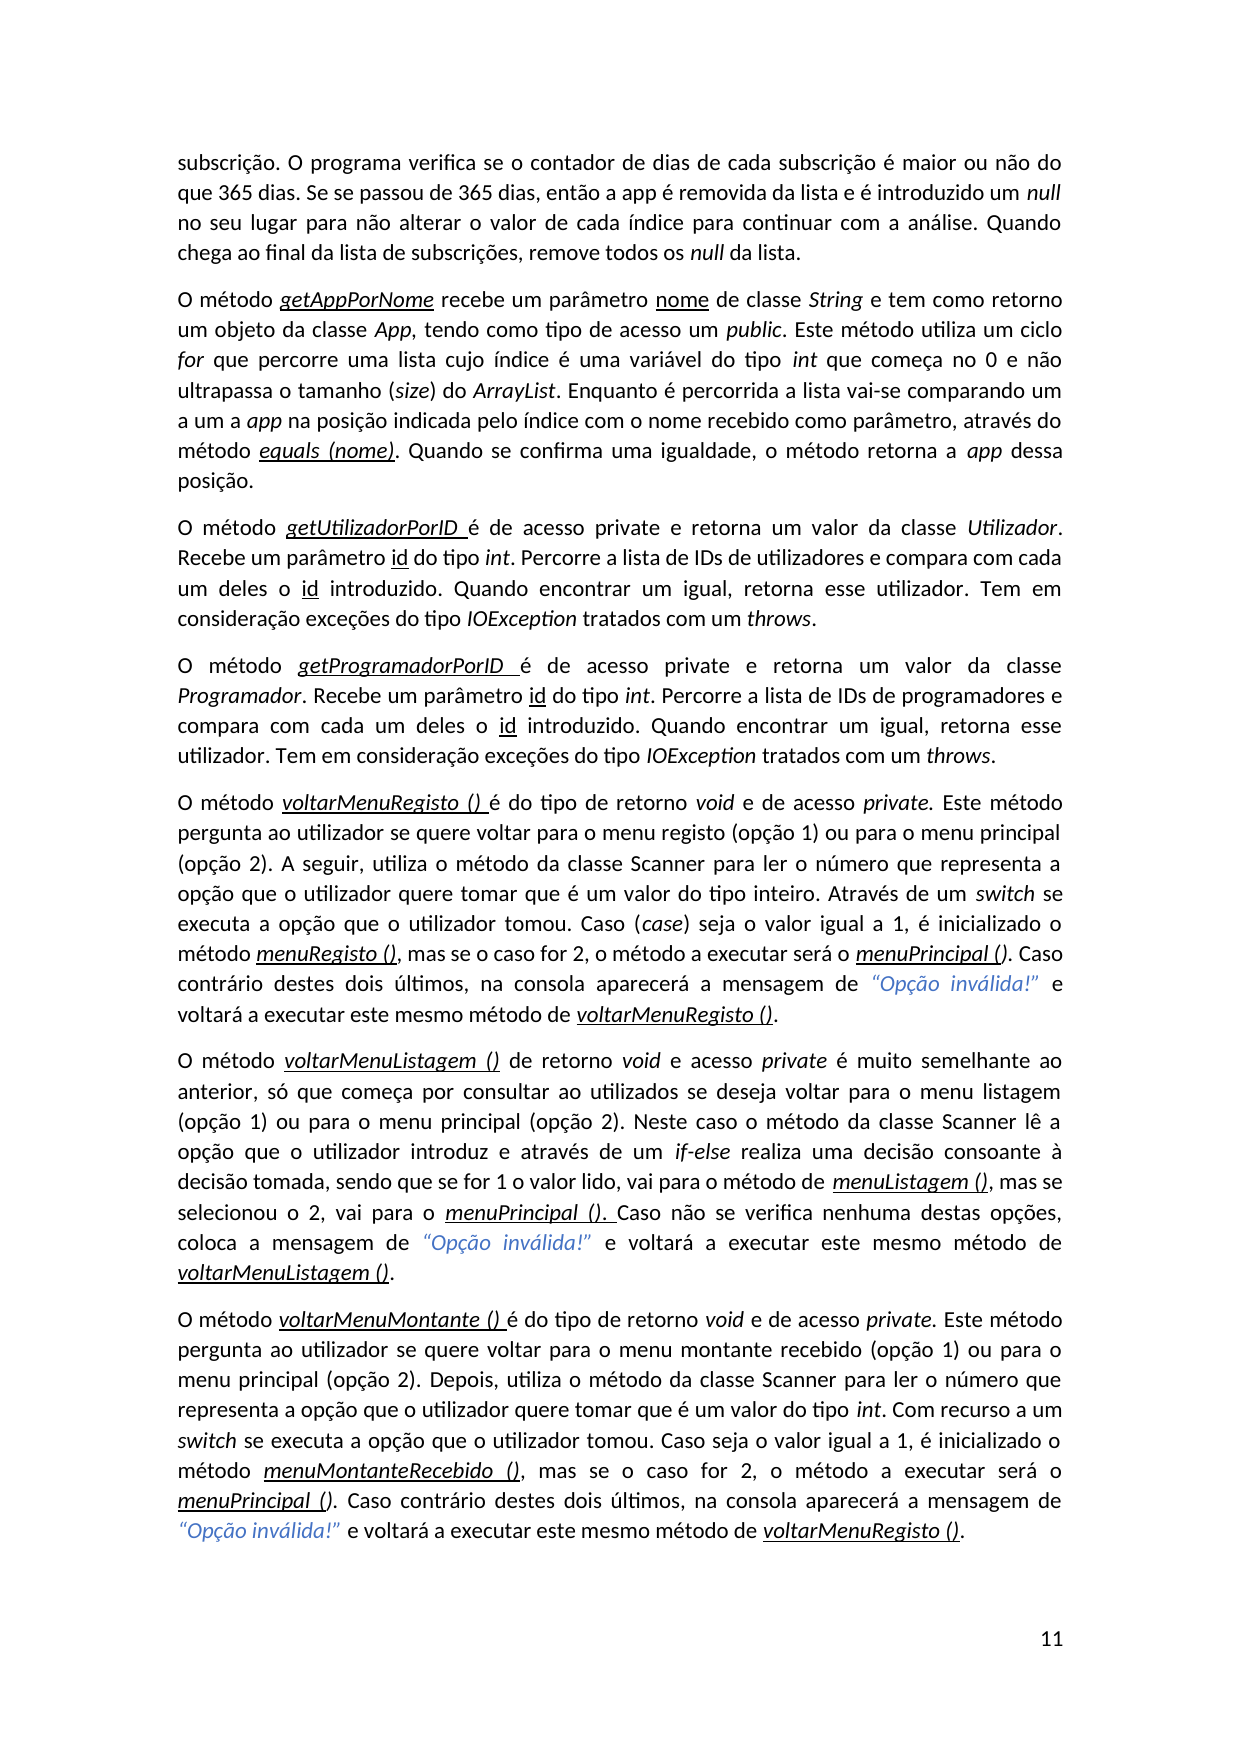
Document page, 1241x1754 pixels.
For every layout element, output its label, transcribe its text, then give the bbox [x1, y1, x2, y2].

text O método getUtilizadorPorID é de acesso private e retorna um valor da classe Utilizador. Recebe um parâmetro id do tipo int. Percorre a lista de IDs de utilizadores e compara com cada um deles o id introduzido. Quando encontrar um igual, retorna esse utilizador. Tem em consideração exceções do tipo IOException tratados com um throws. [177, 513, 1063, 632]
text O método voltarMenuListagem () de retorno void e acesso private é muito semelhante ao anterior, só que começa por consultar ao utilizados se deseja voltar para o menu listagem (opção 1) ou para o menu principal (opção 2). Neste caso o método da classe Scanner lê a opção que o utilizador introduz e através de um if-else realiza uma decisão consoante à decisão tomada, sendo que se for 1 o valor lido, vai para o método de menuListagem (), mas se selecionou o 2, vai para o menuPrincipal (). Caso não se verifica nenhuma destas opções, coloca a mensagem de “Opção inválida!” e voltará a executar este mesmo método de voltarMenuListagem (). [177, 1047, 1063, 1286]
text O método voltarMenuRegisto () é do tipo de retorno void e de acesso private. Este método pergunta ao utilizador se quere voltar para o menu registo (opção 1) ou para o menu principal (opção 2). A seguir, utiliza o método da classe Scanner para ler o número que representa a opção que o utilizador quere tomar que é um valor do tipo inteiro. Através de um switch se executa a opção que o utilizador tomou. Caso (case) seja o valor igual a 1, é inicializado o método menuRegisto (), mas se o caso for 2, o método a executar será o menuPrincipal (). Caso contrário destes dois últimos, na consola aparecerá a mensagem de “Opção inválida!” e voltará a executar este mesmo método de voltarMenuRegisto (). [177, 788, 1063, 1028]
text O método getProgramadorPorID é de acesso private e retorna um valor da classe Programador. Recebe um parâmetro id do tipo int. Percorre a lista de IDs de programadores e compara com cada um deles o id introduzido. Quando encontrar um igual, retorna esse utilizador. Tem em consideração exceções do tipo IOException tratados com um throws. [177, 651, 1063, 769]
text O método voltarMenuMontante () é do tipo de retorno void e de acesso private. Este método pergunta ao utilizador se quere voltar para o menu montante recebido (opção 1) ou para o menu principal (opção 2). Depois, utiliza o método da classe Scanner para ler o número que representa a opção que o utilizador quere tomar que é um valor do tipo int. Com recurso a um switch se executa a opção que o utilizador tomou. Caso seja o valor igual a 1, é inicializado o método menuMontanteRecebido (), mas se o caso for 2, o método a executar será o menuPrincipal (). Caso contrário destes dois últimos, na consola aparecerá a mensagem de “Opção inválida!” e voltará a executar este mesmo método de voltarMenuRegisto (). [177, 1305, 1063, 1544]
text O método getAppPorNome recebe um parâmetro nome de classe String e tem como retorno um objeto da classe App, tendo como tipo de acesso um public. Este método utiliza um ciclo for que percorre uma lista cujo índice é uma variável do tipo int que começa no 0 e não ultrapassa o tamanho (size) do ArrayList. Enquanto é percorrida a lista vai-se comparando um a um a app na posição indicada pelo índice com o nome recebido como parâmetro, através do método equals (nome). Quando se confirma uma igualdade, o método retorna a app dessa posição. [177, 285, 1063, 494]
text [177, 148, 1063, 266]
